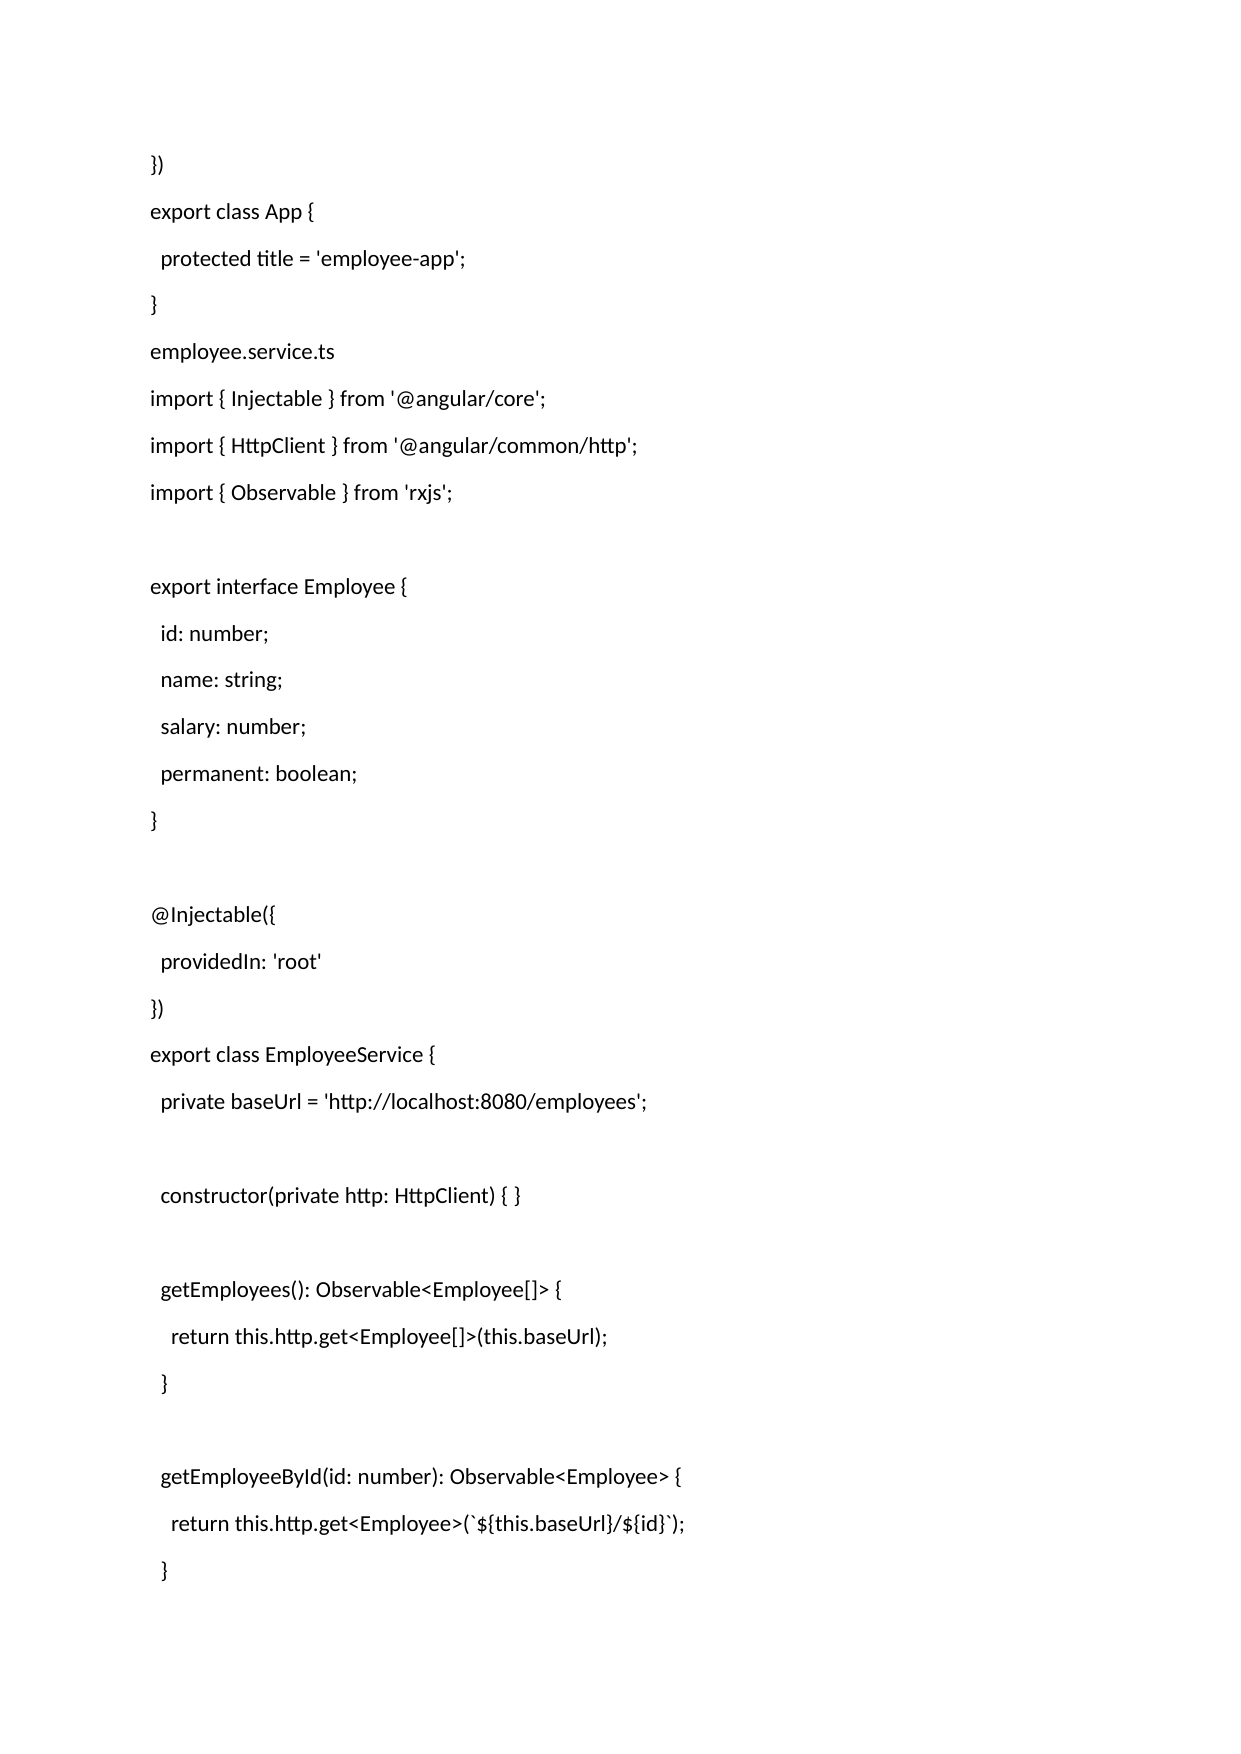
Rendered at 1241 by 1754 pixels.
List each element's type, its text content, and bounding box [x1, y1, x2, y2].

text protected title = 'employee-app'; [150, 244, 1090, 272]
text }) [150, 150, 1090, 178]
text providedIn: 'root' [150, 947, 1090, 975]
text } [150, 291, 1090, 319]
text permanent: boolean; [150, 759, 1090, 787]
text import { HttpClient } from '@angular/common/http'; [150, 431, 1090, 459]
text } [150, 1556, 1090, 1584]
text export class App { [150, 197, 1090, 225]
text import { Observable } from 'rxjs'; [150, 478, 1090, 506]
text return this.http.get<Employee>(`${this.baseUrl}/${id}`); [150, 1509, 1090, 1537]
text getEmployees(): Observable<Employee[]> { [150, 1275, 1090, 1303]
text name: string; [150, 666, 1090, 694]
text getEmployeeById(id: number): Observable<Employee> { [150, 1462, 1090, 1491]
text private baseUrl = 'http://localhost:8080/employees'; [150, 1087, 1090, 1116]
text } [150, 1369, 1090, 1397]
text }) [150, 994, 1090, 1022]
text employee.service.ts [150, 337, 1090, 366]
text export class EmployeeService { [150, 1041, 1090, 1069]
text id: number; [150, 619, 1090, 647]
text salary: number; [150, 712, 1090, 741]
text return this.http.get<Employee[]>(this.baseUrl); [150, 1322, 1090, 1350]
text export interface Employee { [150, 572, 1090, 600]
text @Injectable({ [150, 900, 1090, 928]
text import { Injectable } from '@angular/core'; [150, 384, 1090, 412]
text constructor(private http: HttpClient) { } [150, 1181, 1090, 1209]
text } [150, 806, 1090, 834]
